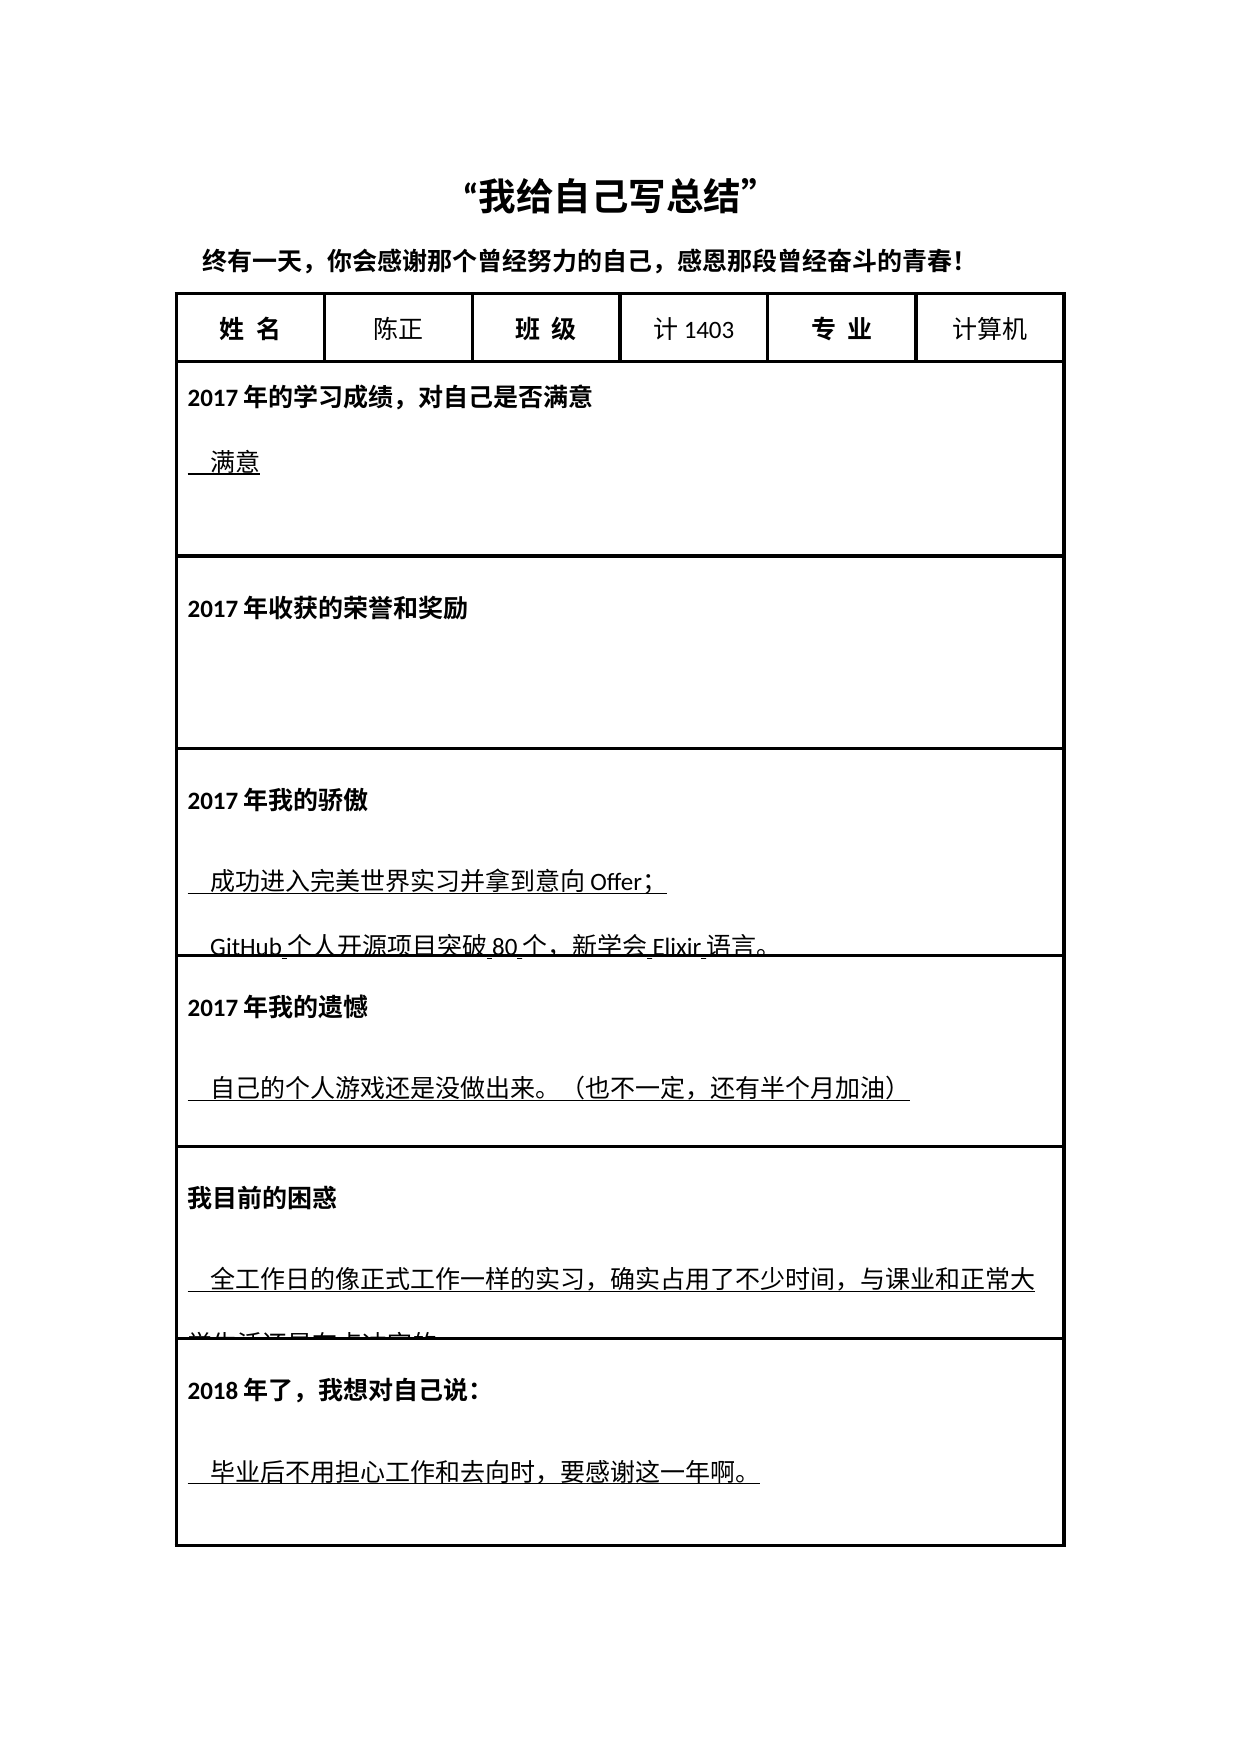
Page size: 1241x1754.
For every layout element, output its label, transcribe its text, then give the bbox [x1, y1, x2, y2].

table_header 计算机 [918, 295, 1062, 360]
text 终有一天，你会感谢那个曾经努力的自己，感恩那段曾经奋斗的青春！ [187, 227, 1053, 292]
table_cell 2017年我的遗憾 自己的个人游戏还是没做出来。（也不一定，还有半个月加油） [178, 957, 1062, 1145]
table_cell 2017年我的骄傲 成功进入完美世界实习并拿到意向Offer； GitHub个人开源项目突破80个，新学会Elixir语言。 [178, 750, 1062, 954]
table_cell 2017年收获的荣誉和奖励 [178, 558, 1062, 747]
table_header 计1403 [622, 295, 766, 360]
text “我给自己写总结” [187, 162, 1053, 227]
table_header 陈正 [326, 295, 471, 360]
table_header 班 级 [474, 295, 618, 360]
table_cell 2018年了，我想对自己说： 毕业后不用担心工作和去向时，要感谢这一年啊。 [178, 1340, 1062, 1544]
table_cell 我目前的困惑 全工作日的像正式工作一样的实习，确实占用了不少时间，与课业和正常大学生活还是有点冲突的。 [178, 1148, 1062, 1337]
table_cell 2017年的学习成绩，对自己是否满意 满意 2017年实践经历，包括经历的学生工作和社会工作 北科棍舞双节棍社副社长、完美世界游戏开发Java实习。 [178, 363, 1062, 554]
table_header 姓 名 [178, 295, 323, 360]
table_header 专 业 [769, 295, 914, 360]
